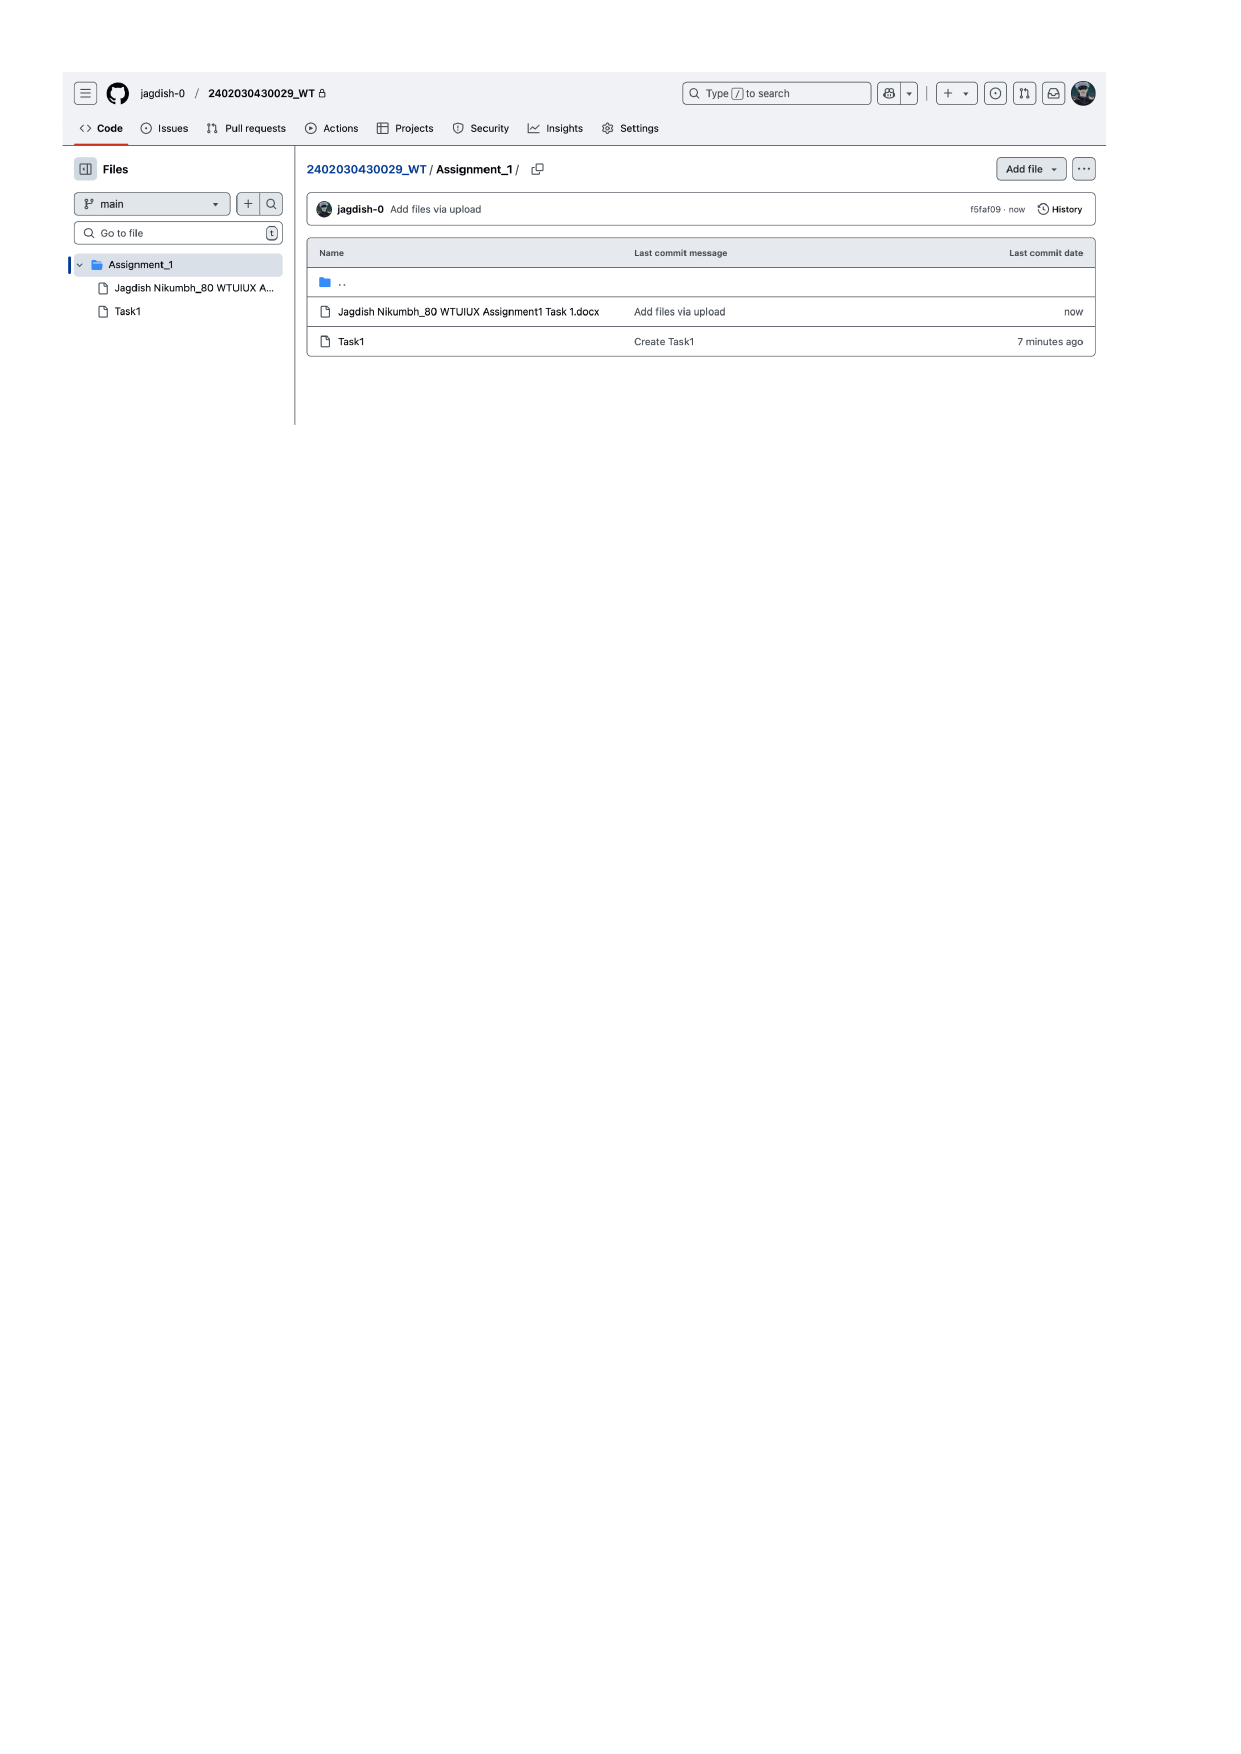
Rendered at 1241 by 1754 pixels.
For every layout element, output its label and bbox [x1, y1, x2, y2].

picture [62, 72, 1107, 425]
